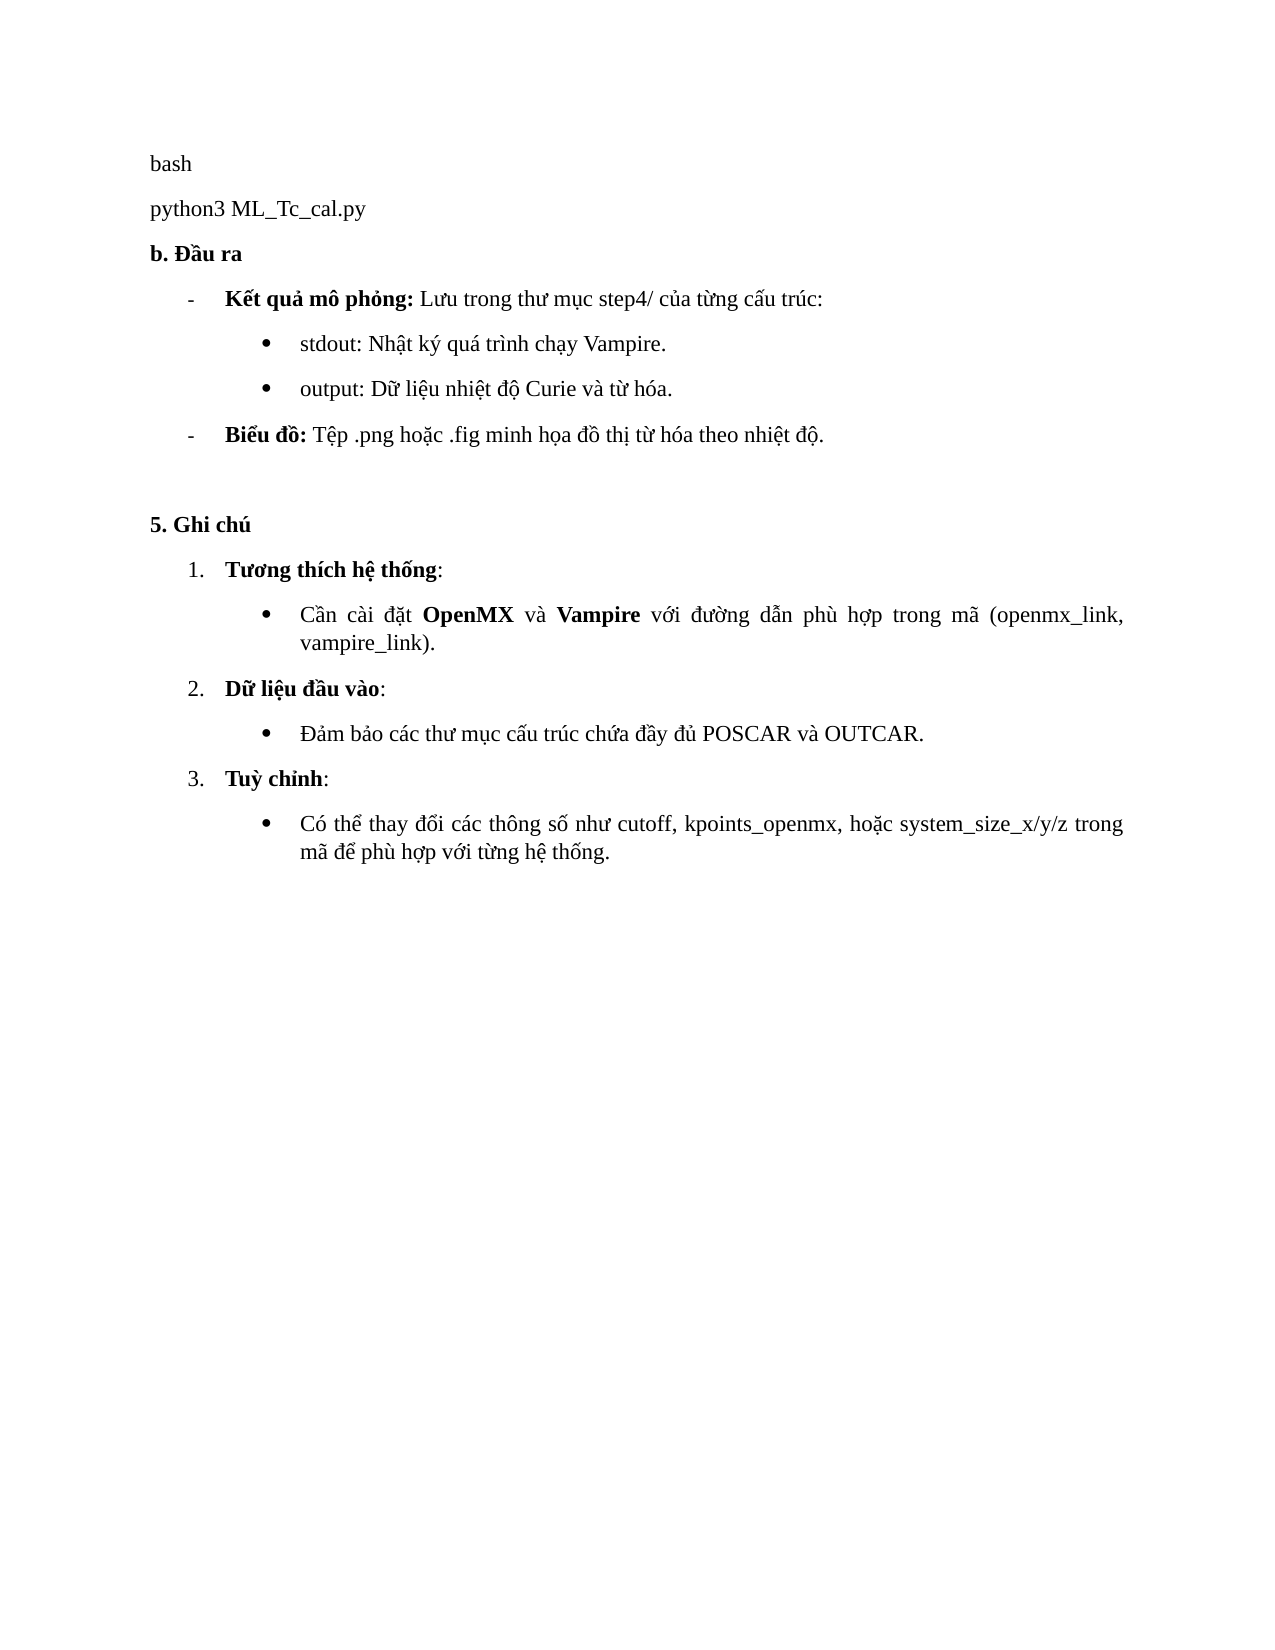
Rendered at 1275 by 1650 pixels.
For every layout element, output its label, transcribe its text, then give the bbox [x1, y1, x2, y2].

text bash [150, 150, 1125, 176]
list Biểu đồ: Tệp .png hoặc .fig minh họa đồ thị từ hóa theo nhiệt độ. [187, 421, 1125, 447]
list Tuỳ chỉnh: [187, 765, 1125, 791]
list output: Dữ liệu nhiệt độ Curie và từ hóa. [262, 376, 1125, 402]
list Có thể thay đổi các thông số như cutoff, kpoints_openmx, hoặc system_size_x/y/z trong mã để phù hợp với từng hệ thống. [262, 810, 1125, 865]
text b. Đầu ra [150, 240, 1125, 267]
list Đảm bảo các thư mục cấu trúc chứa đầy đủ POSCAR và OUTCAR. [262, 720, 1125, 746]
list stdout: Nhật ký quá trình chạy Vampire. [262, 330, 1125, 357]
text python3 ML_Tc_cal.py [150, 195, 1125, 221]
text 5. Ghi chú [150, 511, 1125, 537]
list Tương thích hệ thống: [187, 556, 1125, 582]
list Kết quả mô phỏng: Lưu trong thư mục step4/ của từng cấu trúc: [187, 285, 1125, 312]
list Dữ liệu đầu vào: [187, 674, 1125, 701]
list Cần cài đặt OpenMX và Vampire với đường dẫn phù hợp trong mã (openmx_link, vampire_link). [262, 601, 1125, 656]
